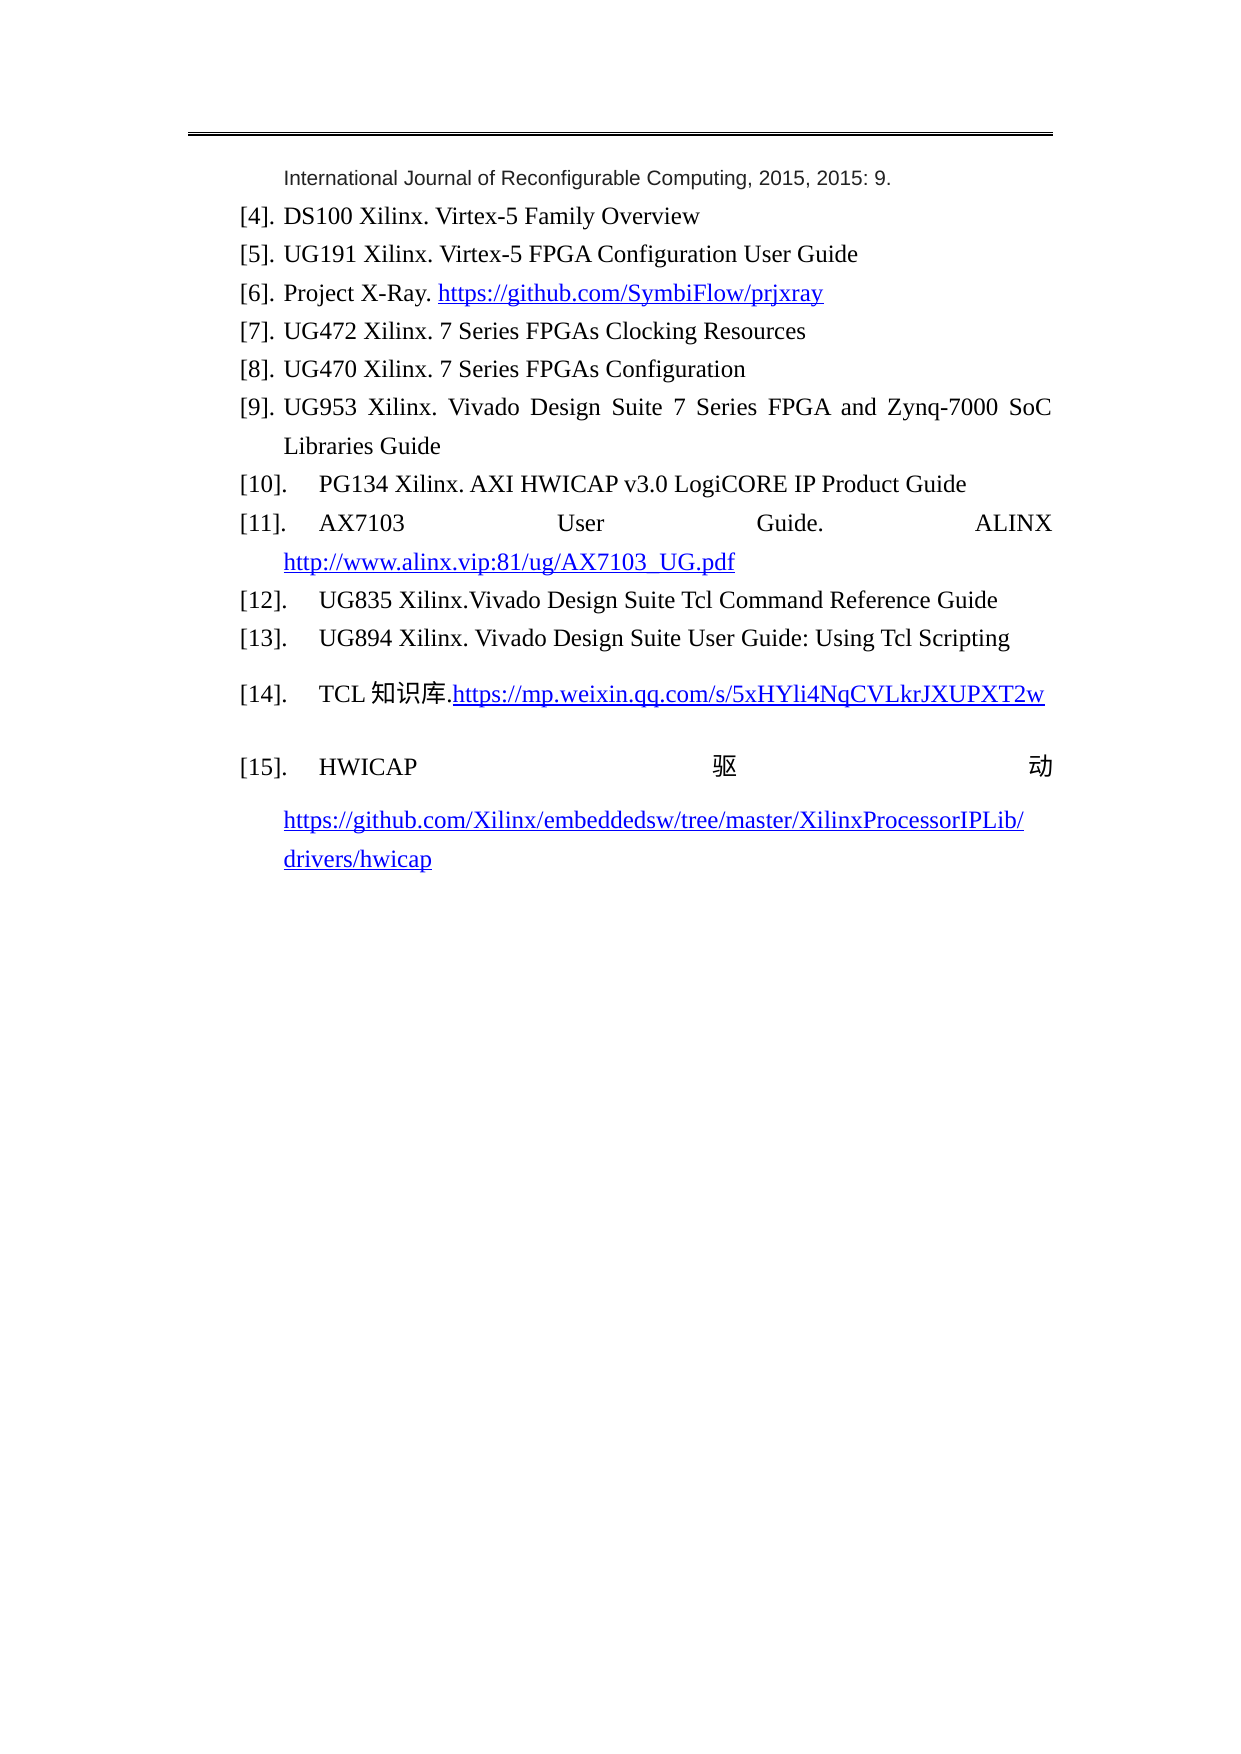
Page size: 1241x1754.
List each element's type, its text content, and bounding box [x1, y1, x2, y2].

list PG134 Xilinx. AXI HWICAP v3.0 LogiCORE IP Product Guide [239, 468, 1053, 500]
list UG894 Xilinx. Vivado Design Suite User Guide: Using Tcl Scripting [239, 621, 1053, 654]
list UG953 Xilinx. Vivado Design Suite 7 Series FPGA and Zynq-7000 SoC Libraries Guide [239, 390, 1053, 462]
list Project X-Ray. https://github.com/SymbiFlow/prjxray [239, 276, 1053, 308]
list AX7103 User Guide. ALINX http://www.alinx.vip:81/ug/AX7103_UG.pdf [239, 506, 1053, 577]
list DS100 Xilinx. Virtex-5 Family Overview [239, 199, 1053, 232]
list TCL知识库.https://mp.weixin.qq.com/s/5xHYli4NqCVLkrJXUPXT2w [239, 659, 1053, 724]
list UG191 Xilinx. Virtex-5 FPGA Configuration User Guide [239, 237, 1053, 270]
list UG835 Xilinx.Vivado Design Suite Tcl Command Reference Guide [239, 583, 1053, 616]
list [239, 162, 1053, 194]
list HWICAP驱动 https://github.com/Xilinx/embeddedsw/tree/master/XilinxProcessorIPLib/drivers/hwicap [239, 732, 1053, 874]
list UG470 Xilinx. 7 Series FPGAs Configuration [239, 352, 1053, 385]
list UG472 Xilinx. 7 Series FPGAs Clocking Resources [239, 314, 1053, 346]
